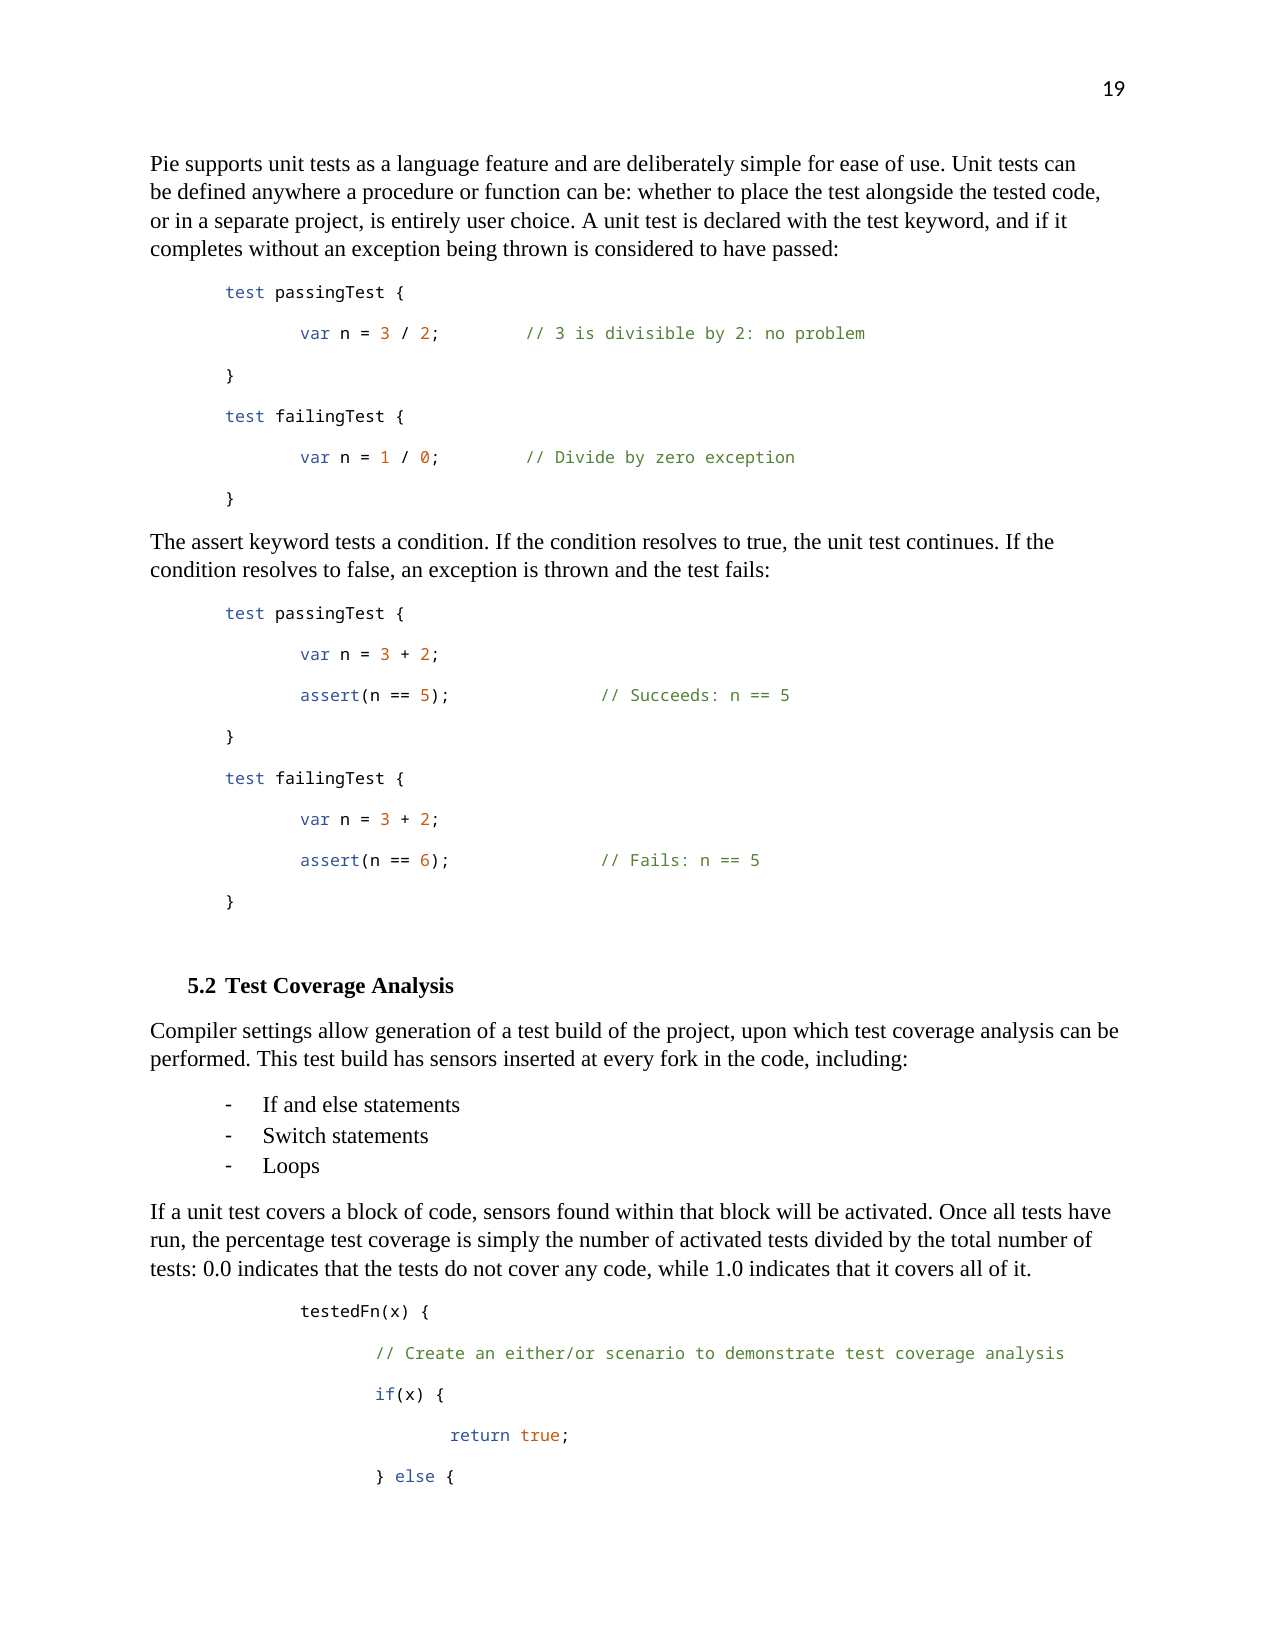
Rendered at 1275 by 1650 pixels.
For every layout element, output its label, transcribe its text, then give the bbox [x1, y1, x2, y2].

text return true; [225, 1424, 1125, 1446]
text var n = 3 + 2; [150, 807, 1103, 830]
list Loops [225, 1151, 1125, 1179]
text if(x) { [225, 1383, 1125, 1405]
text test failingTest { [187, 404, 1103, 427]
text The assert keyword tests a condition. If the condition resolves to true, the unit test continues. If the condition resolves to false, an exception is thrown and the test fails: [150, 528, 1103, 582]
list If and else statements [225, 1091, 1125, 1119]
text } else { [300, 1465, 1125, 1488]
text Pie supports unit tests as a language feature and are deliberately simple for ease of use. Unit tests can be defined anywhere a procedure or function can be: whether to place the test alongside the tested code, or in a separate project, is entirely user choice. A unit test is declared with the test keyword, and if it completes without an exception being thrown is considered to have passed: [150, 150, 1103, 262]
text } [150, 890, 1103, 912]
list Switch statements [225, 1121, 1125, 1149]
text assert(n == 5); // Succeeds: n == 5 [262, 684, 1103, 707]
text Compiler settings allow generation of a test build of the project, upon which test coverage analysis can be performed. This test build has sensors inserted at every fork in the code, including: [150, 1017, 1125, 1072]
text testedFn(x) { [225, 1300, 1125, 1323]
text If a unit test covers a block of code, sensors found within that block will be activated. Once all tests have run, the percentage test coverage is simply the number of activated tests divided by the total number of tests: 0.0 indicates that the tests do not cover any code, while 1.0 indicates that it covers all of it. [150, 1198, 1125, 1281]
text var n = 3 + 2; [187, 643, 1103, 666]
text test failingTest { [150, 766, 1103, 789]
text } [187, 487, 1103, 509]
text assert(n == 6); // Fails: n == 5 [150, 848, 1103, 871]
text var n = 3 / 2; // 3 is divisible by 2: no problem [187, 322, 1103, 345]
text test passingTest { [187, 601, 1103, 624]
list Test Coverage Analysis [187, 972, 1125, 998]
text var n = 1 / 0; // Divide by zero exception [187, 445, 1103, 468]
text test passingTest { [187, 280, 1103, 303]
text // Create an either/or scenario to demonstrate test coverage analysis [225, 1341, 1125, 1364]
text } [187, 363, 1103, 386]
text } [150, 725, 1103, 748]
